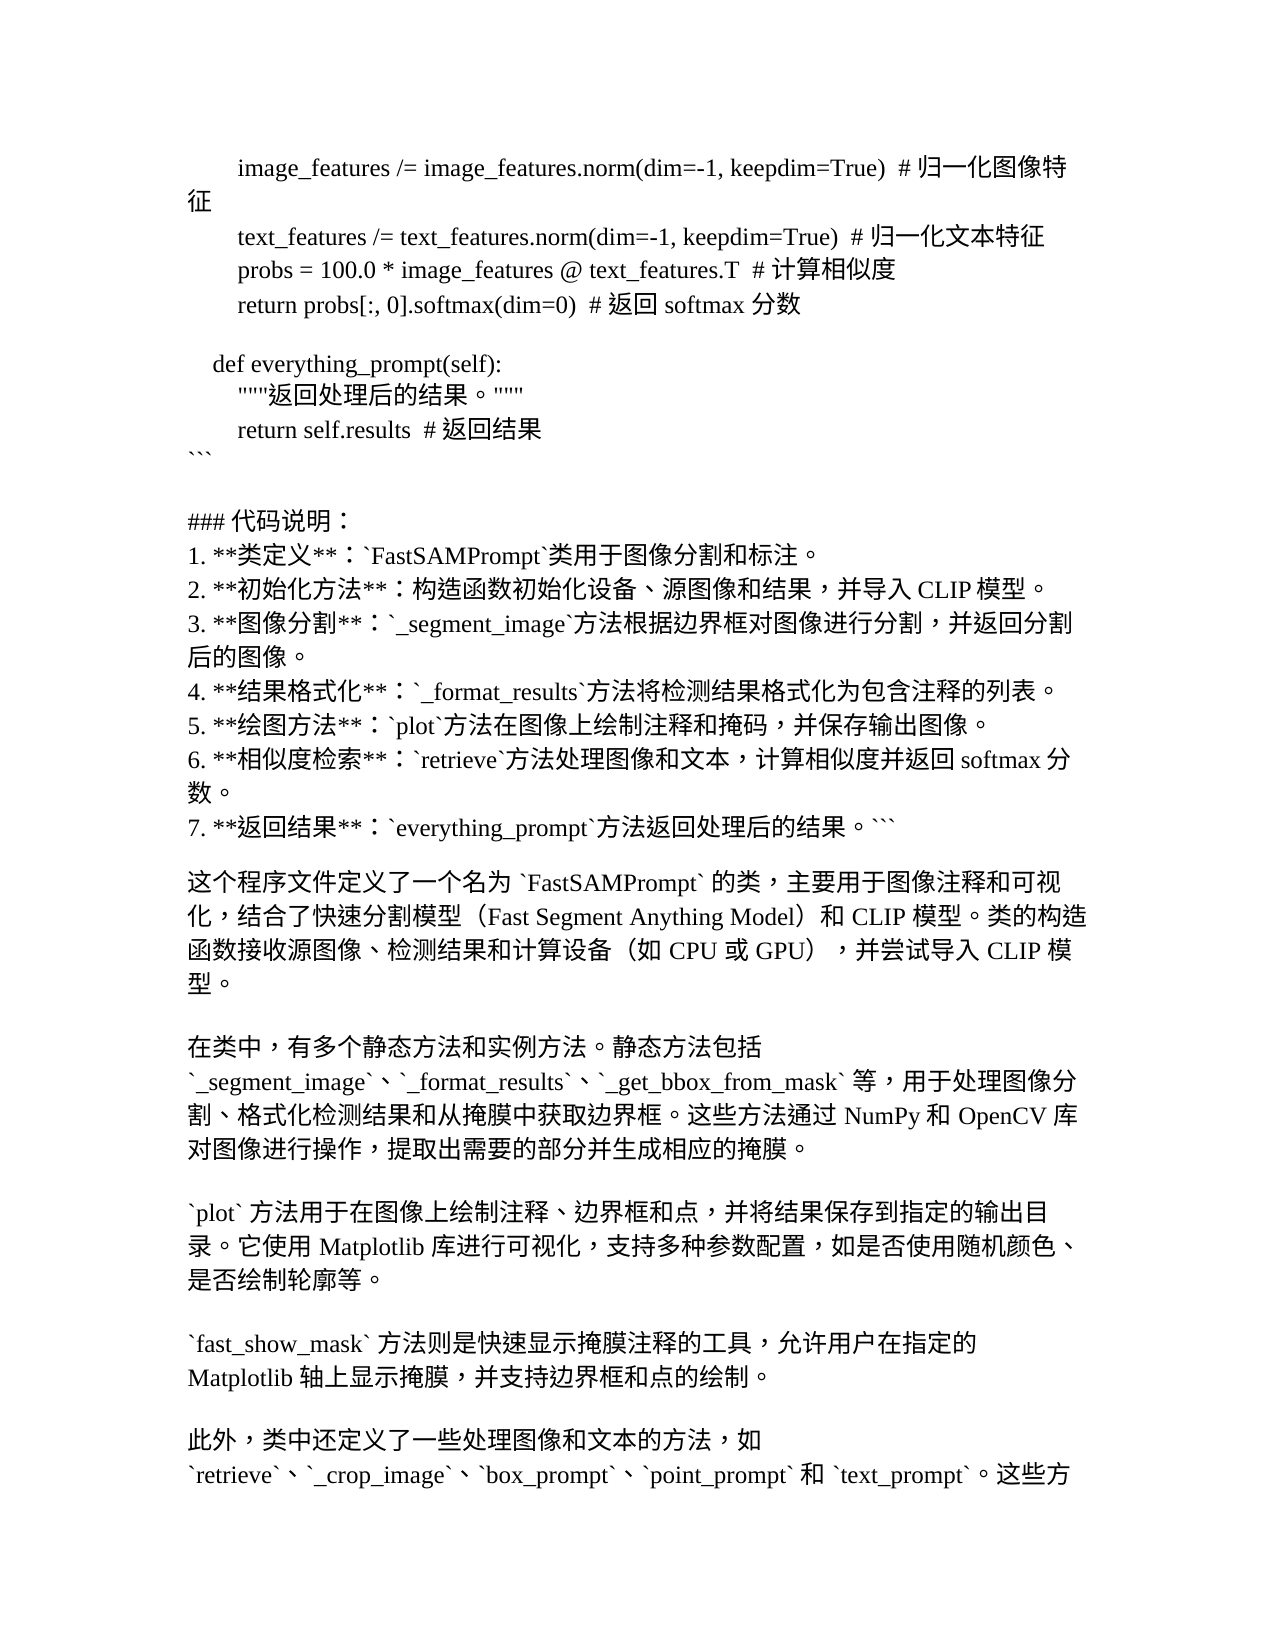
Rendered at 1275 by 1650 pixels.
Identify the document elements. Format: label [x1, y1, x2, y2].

text [187, 150, 1087, 844]
text [187, 865, 1087, 1491]
